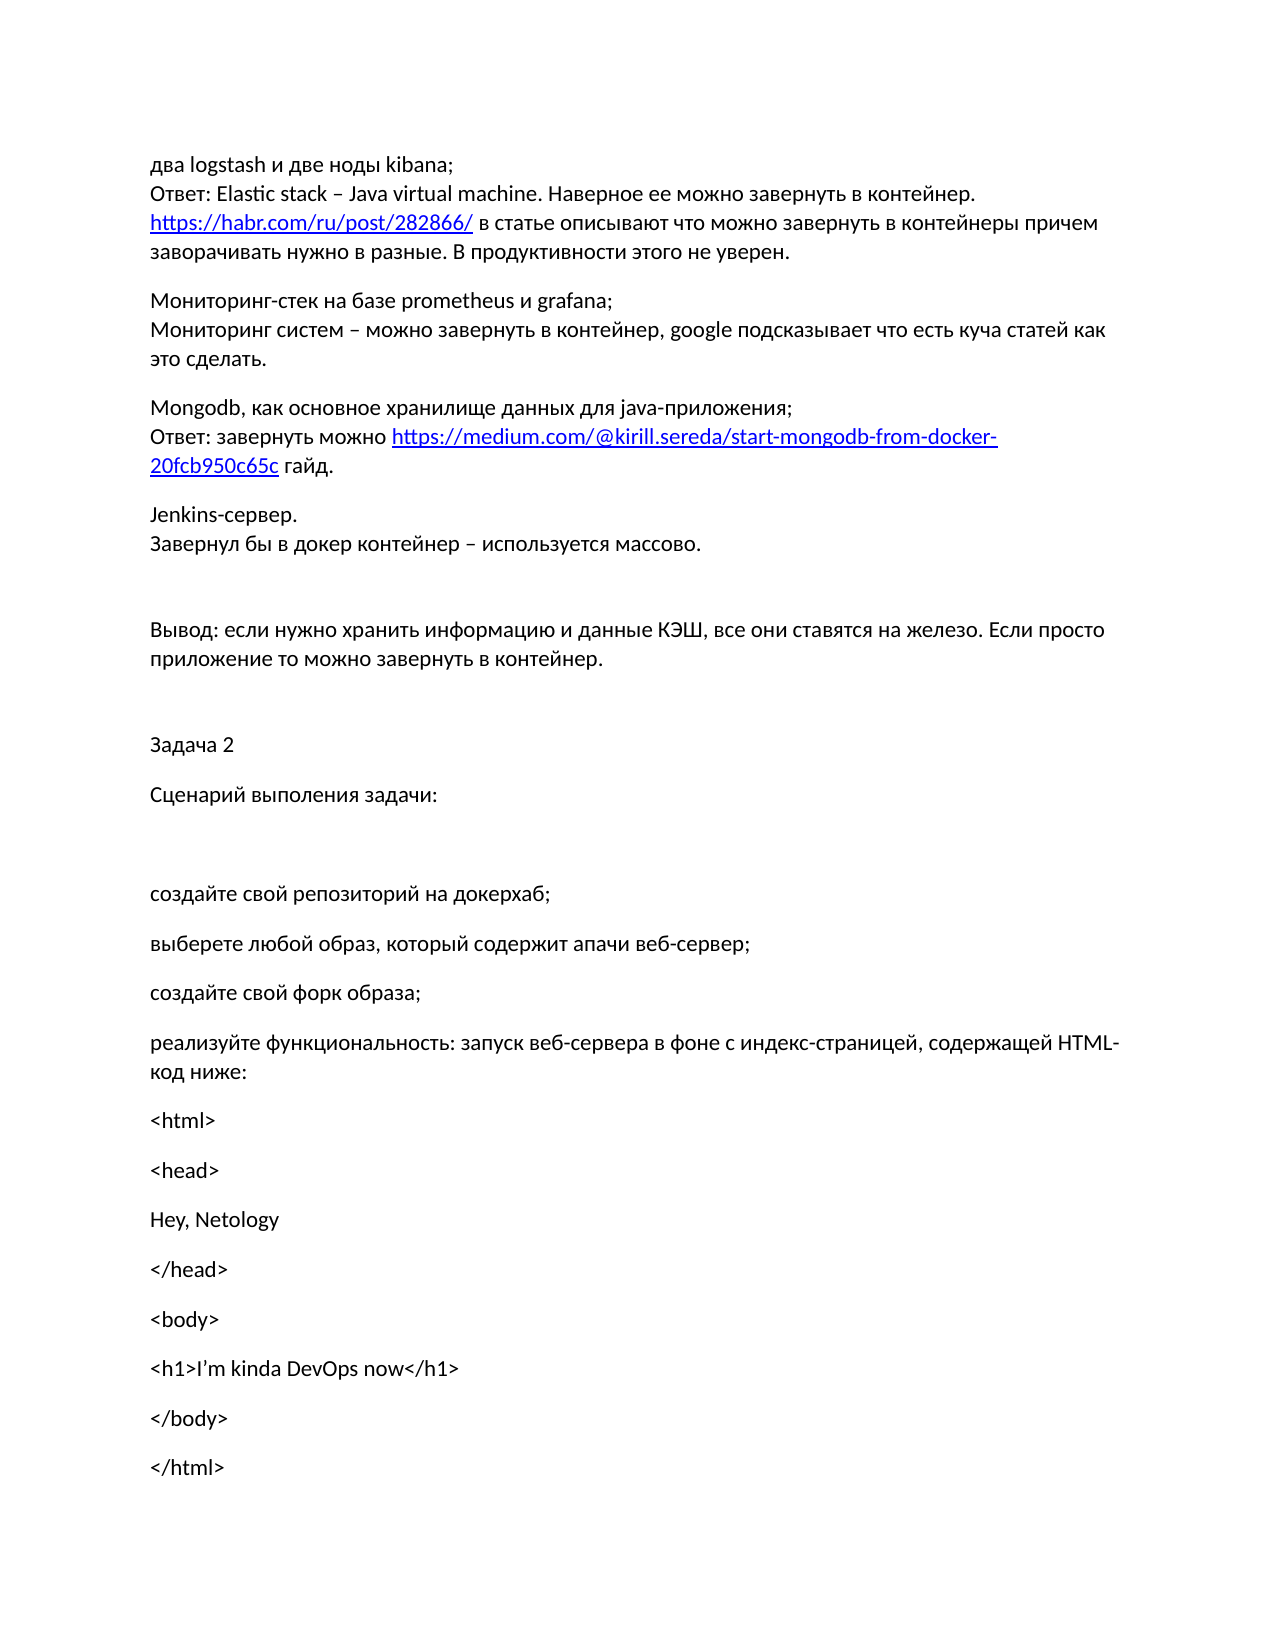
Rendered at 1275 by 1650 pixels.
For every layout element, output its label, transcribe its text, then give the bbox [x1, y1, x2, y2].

text Mongodb, как основное хранилище данных для java-приложения; Ответ: завернуть можно https://medium.com/@kirill.sereda/start-mongodb-from-docker-20fcb950c65c гайд. [150, 393, 1125, 479]
text создайте свой репозиторий на докерхаб; [150, 879, 1125, 907]
text выберете любой образ, который содержит апачи веб-сервер; [150, 928, 1125, 957]
text создайте свой форк образа; [150, 978, 1125, 1007]
text Hey, Netology [150, 1205, 1125, 1234]
text Мониторинг-стек на базе prometheus и grafana; Мониторинг систем – можно завернуть в контейнер, google подсказывает что есть куча статей как это сделать. [150, 286, 1125, 372]
text <body> [150, 1304, 1125, 1333]
text </body> [150, 1403, 1125, 1432]
text </html> [150, 1453, 1125, 1482]
text <h1>I’m kinda DevOps now</h1> [150, 1354, 1125, 1382]
text реализуйте функциональность: запуск веб-сервера в фоне с индекс-страницей, содержащей HTML-код ниже: [150, 1027, 1125, 1085]
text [150, 150, 1125, 265]
text <html> [150, 1106, 1125, 1134]
text </head> [150, 1254, 1125, 1283]
text Jenkins-сервер. Завернул бы в докер контейнер – используется массово. Вывод: если нужно хранить информацию и данные КЭШ, все они ставятся на железо. Если просто приложение то можно завернуть в контейнер. Задача 2 [150, 500, 1125, 759]
text Сценарий выполения задачи: [150, 779, 1125, 808]
text <head> [150, 1155, 1125, 1184]
